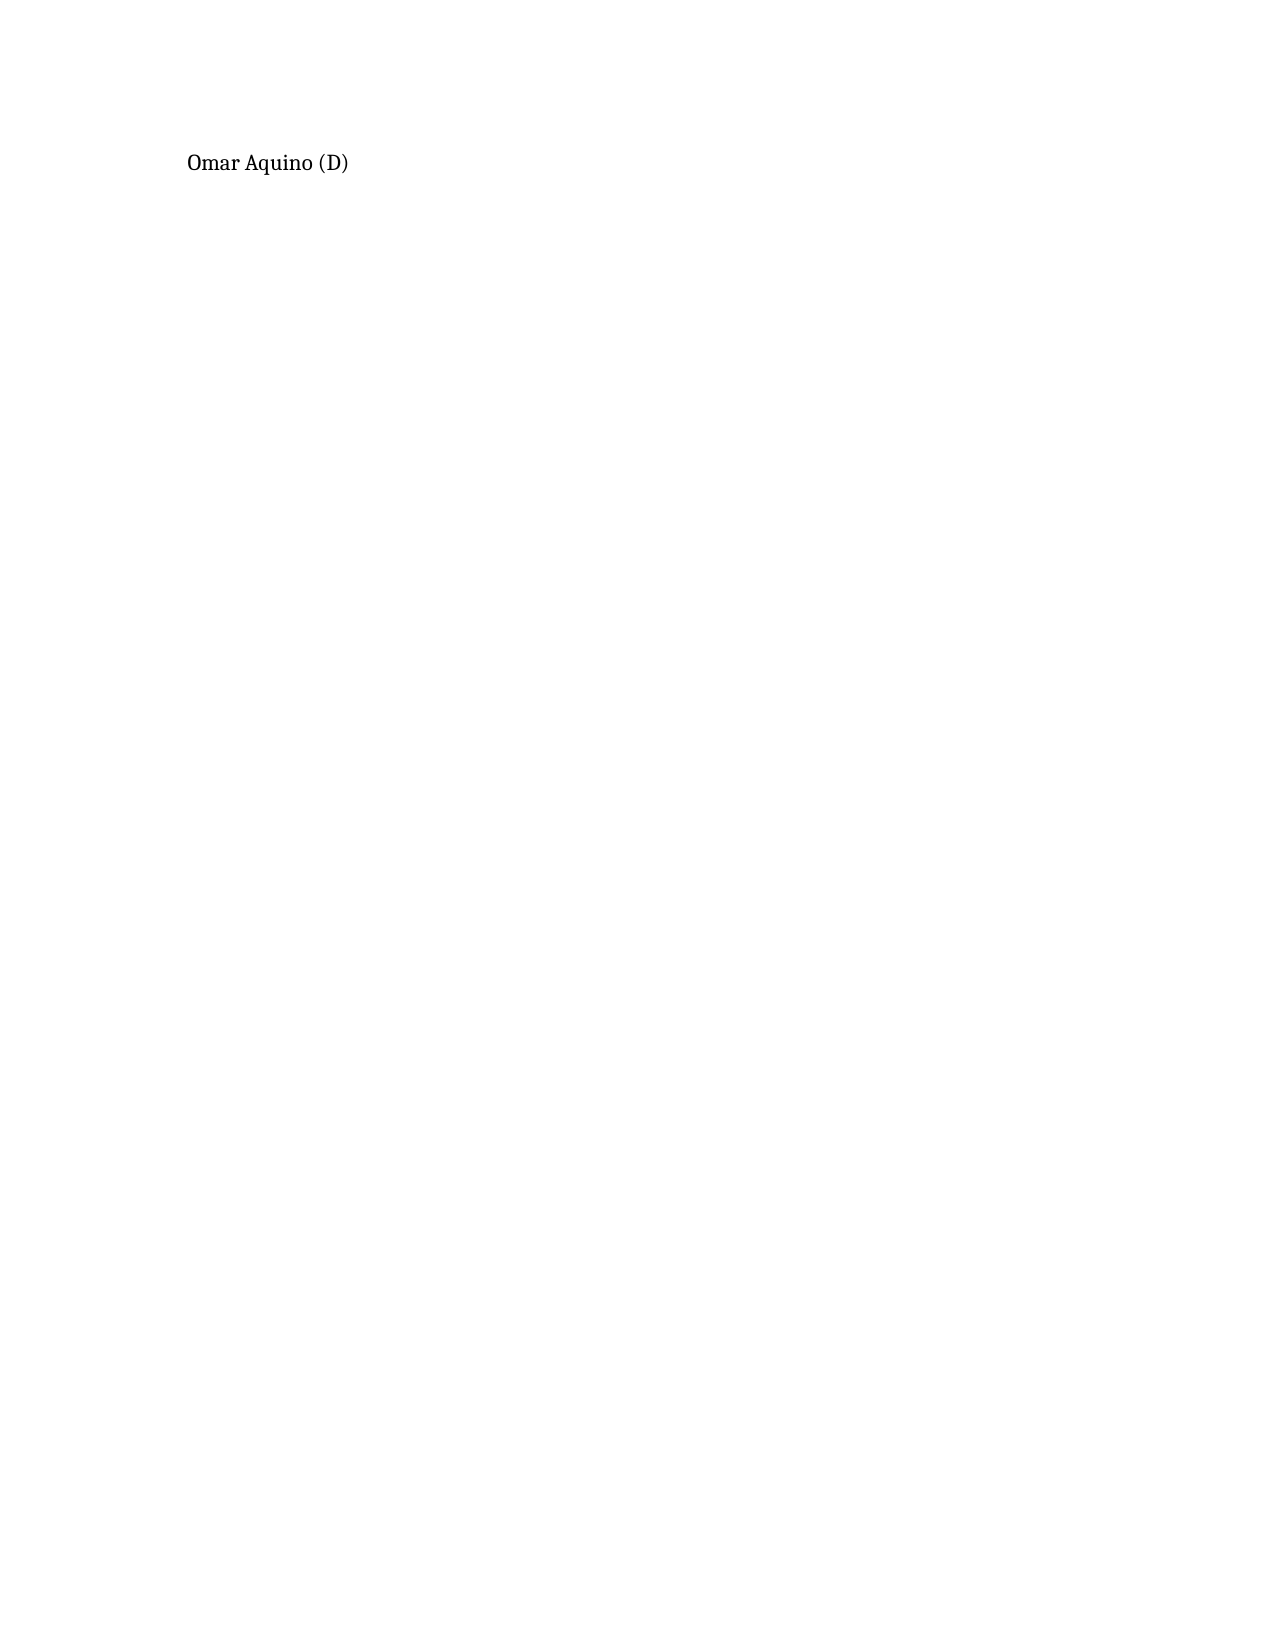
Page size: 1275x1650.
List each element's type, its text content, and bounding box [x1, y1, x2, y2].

text Omar Aquino (D) [187, 150, 1087, 176]
